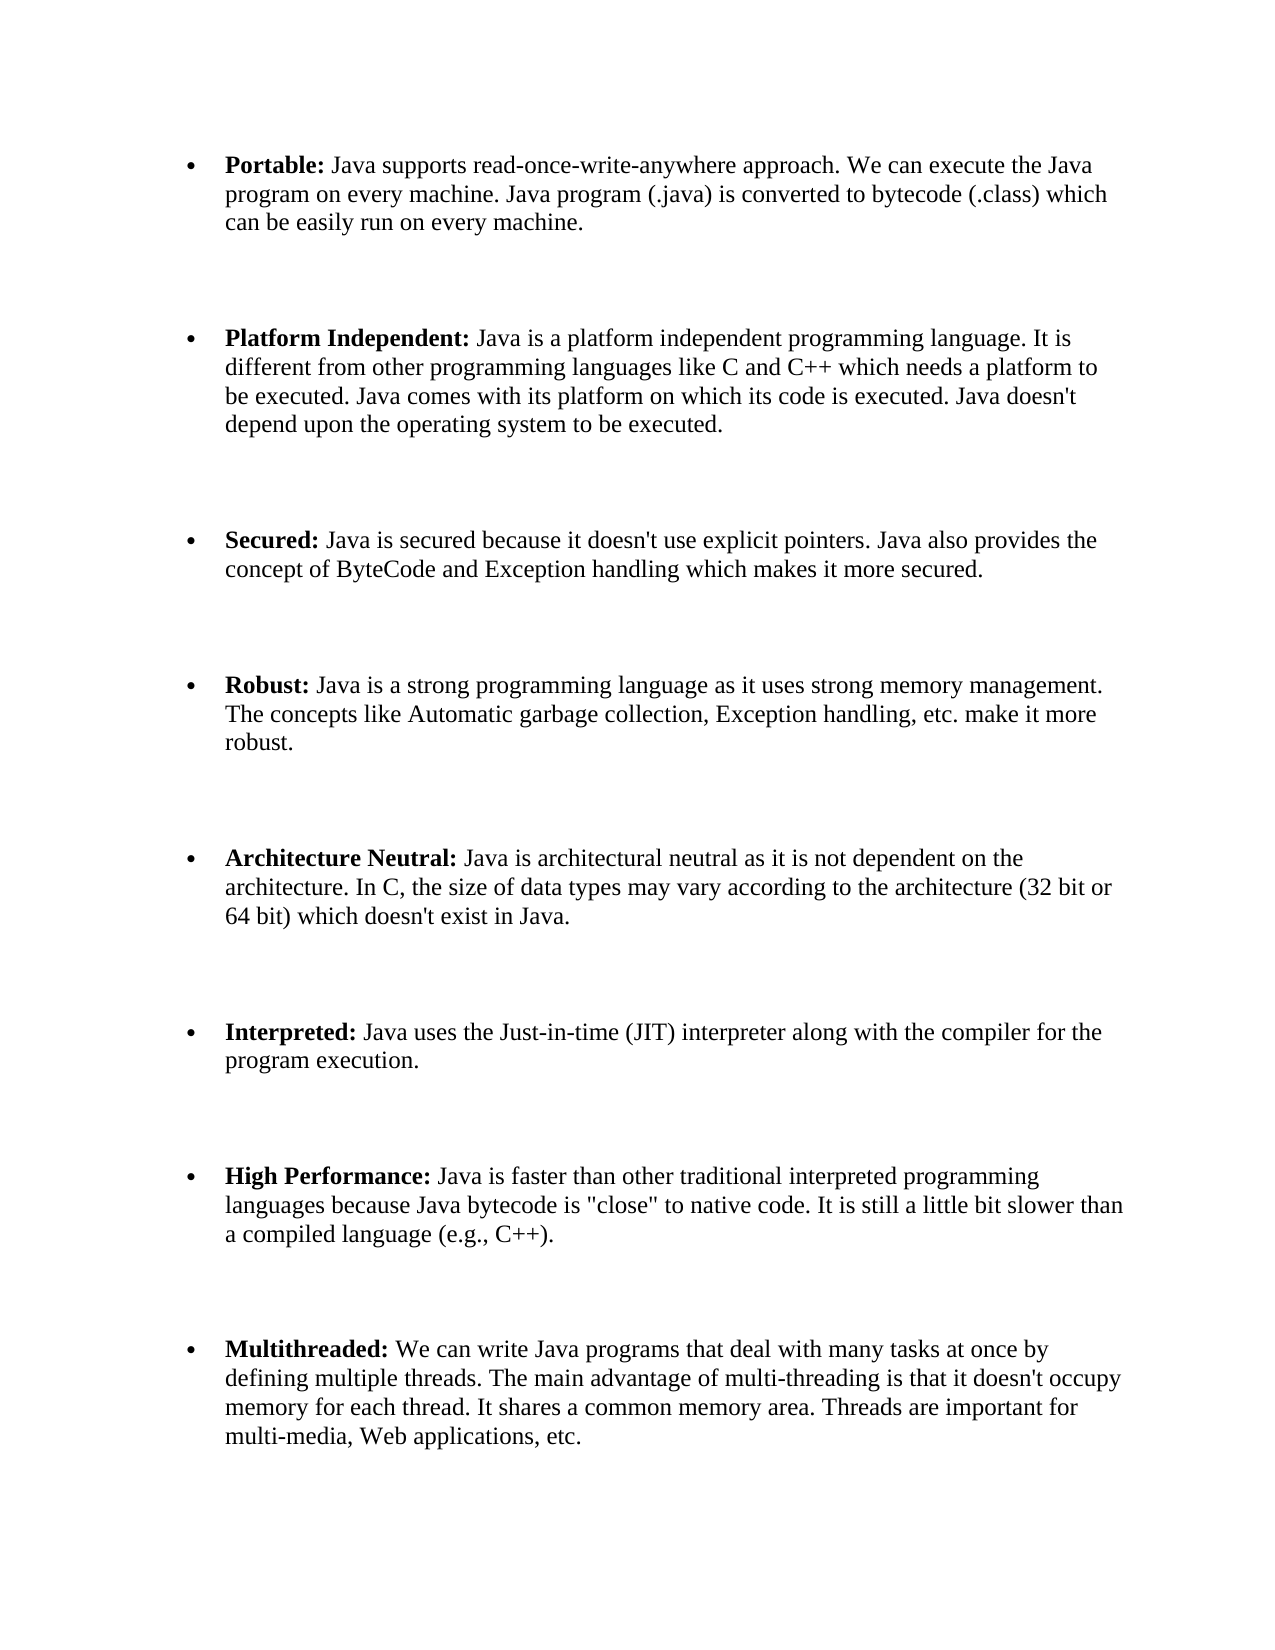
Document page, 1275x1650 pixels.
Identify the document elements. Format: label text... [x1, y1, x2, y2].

list Robust: Java is a strong programming language as it uses strong memory management. The concepts like Automatic garbage collection, Exception handling, etc. make it more robust. [187, 670, 1125, 756]
list Portable: Java supports read-once-write-anywhere approach. We can execute the Java program on every machine. Java program (.java) is converted to bytecode (.class) which can be easily run on every machine. [187, 150, 1125, 236]
list Architecture Neutral: Java is architectural neutral as it is not dependent on the architecture. In C, the size of data types may vary according to the architecture (32 bit or 64 bit) which doesn't exist in Java. [187, 843, 1125, 929]
list Interpreted: Java uses the Just-in-time (JIT) interpreter along with the compiler for the program execution. [187, 1017, 1125, 1074]
list Platform Independent: Java is a platform independent programming language. It is different from other programming languages like C and C++ which needs a platform to be executed. Java comes with its platform on which its code is executed. Java doesn't depend upon the operating system to be executed. [187, 323, 1125, 438]
list Secured: Java is secured because it doesn't use explicit pointers. Java also provides the concept of ByteCode and Exception handling which makes it more secured. [187, 525, 1125, 583]
list High Performance: Java is faster than other traditional interpreted programming languages because Java bytecode is "close" to native code. It is still a little bit slower than a compiled language (e.g., C++). [187, 1161, 1125, 1247]
list Multithreaded: We can write Java programs that deal with many tasks at once by defining multiple threads. The main advantage of multi-threading is that it doesn't occupy memory for each thread. It shares a common memory area. Threads are important for multi-media, Web applications, etc. [187, 1334, 1125, 1449]
